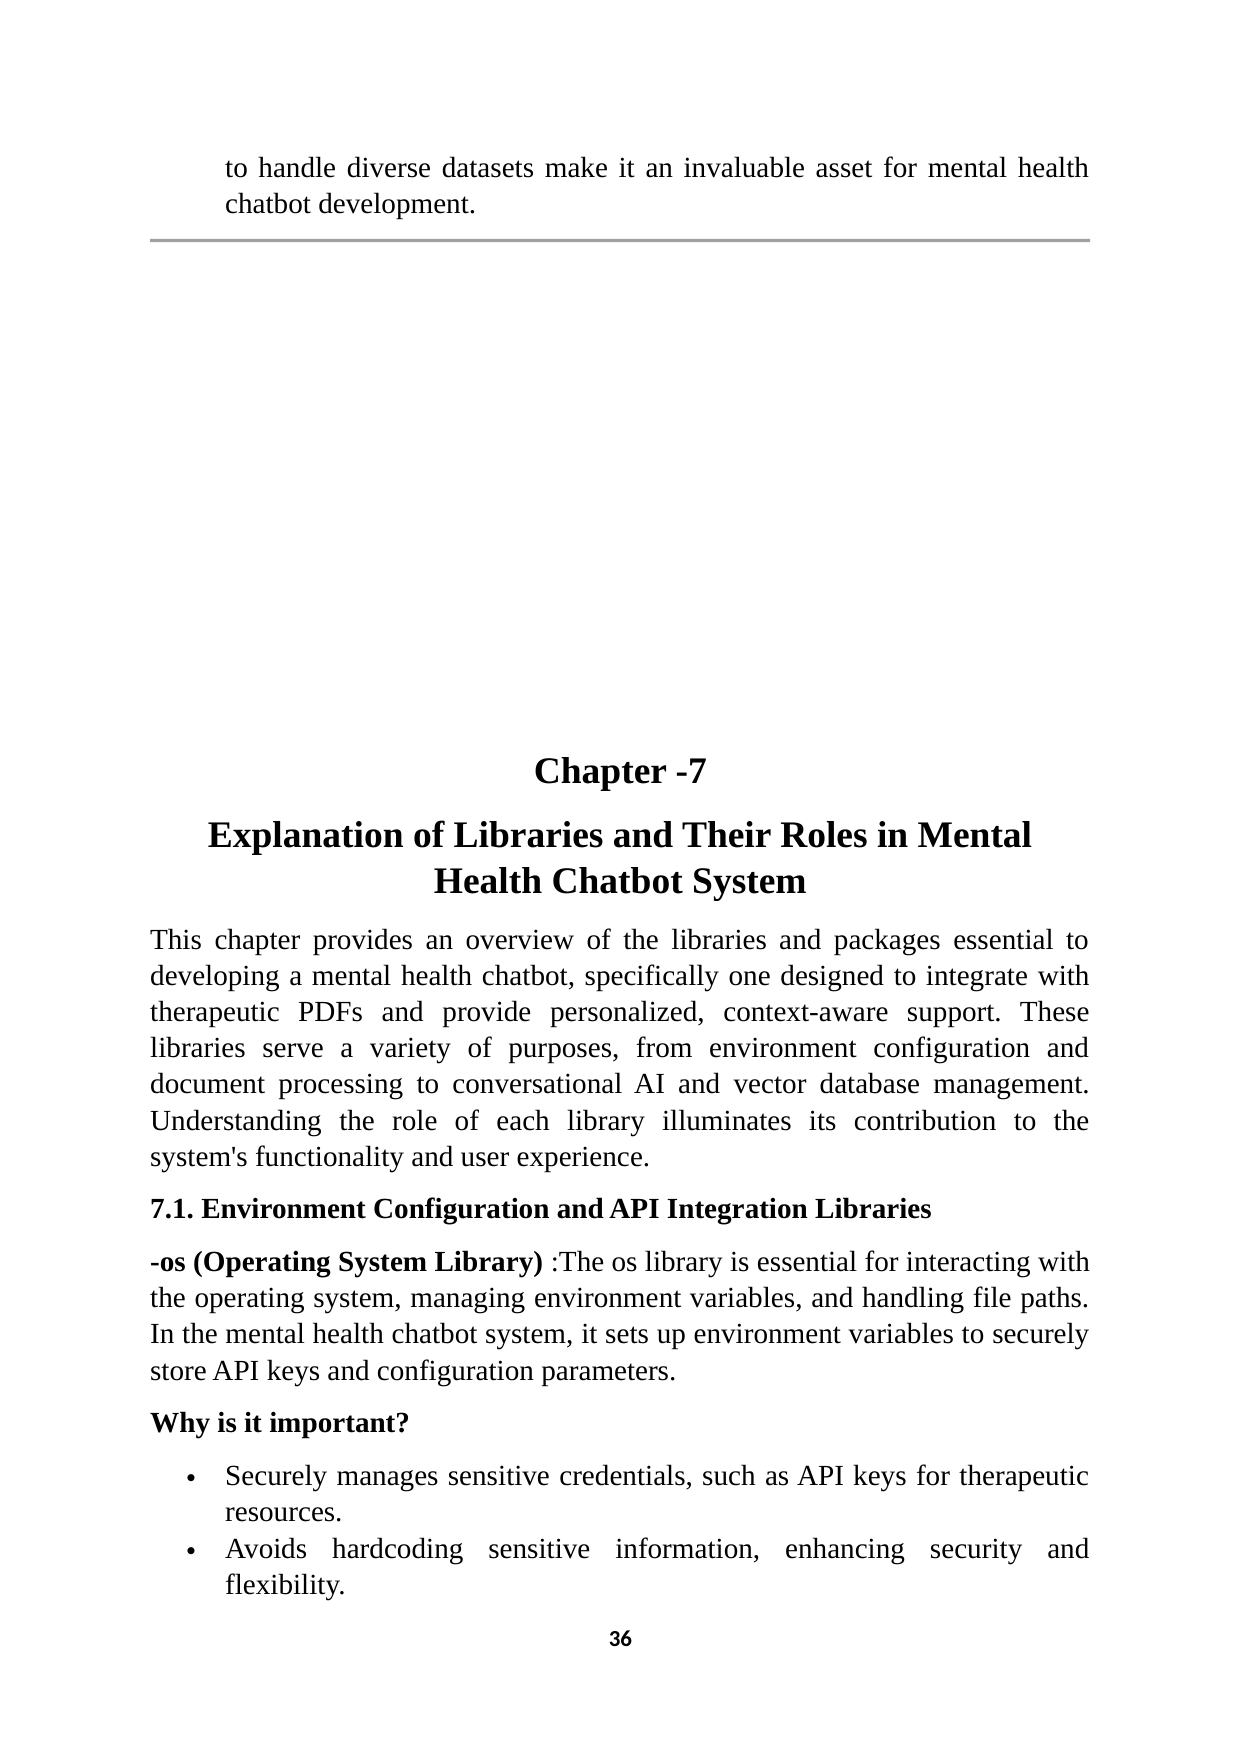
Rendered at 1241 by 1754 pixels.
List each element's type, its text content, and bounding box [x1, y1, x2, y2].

text -os (Operating System Library) :The os library is essential for interacting with the operating system, managing environment variables, and handling file paths. In the mental health chatbot system, it sets up environment variables to securely store API keys and configuration parameters. [150, 1244, 1090, 1386]
text Why is it important? [150, 1406, 1090, 1439]
text This chapter provides an overview of the libraries and packages essential to developing a mental health chatbot, specifically one designed to integrate with therapeutic PDFs and provide personalized, context-aware support. These libraries serve a variety of purposes, from environment configuration and document processing to conversational AI and vector database management. Understanding the role of each library illuminates its contribution to the system's functionality and user experience. [150, 922, 1090, 1172]
text Chapter -7 [150, 749, 1090, 792]
list Avoids hardcoding sensitive information, enhancing security and flexibility. [187, 1531, 1090, 1600]
list Securely manages sensitive credentials, such as API keys for therapeutic resources. [187, 1458, 1090, 1528]
text 7.1. Environment Configuration and API Integration Libraries [150, 1192, 1090, 1225]
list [187, 150, 1090, 220]
text Explanation of Libraries and Their Roles in Mental Health Chatbot System [150, 812, 1090, 902]
